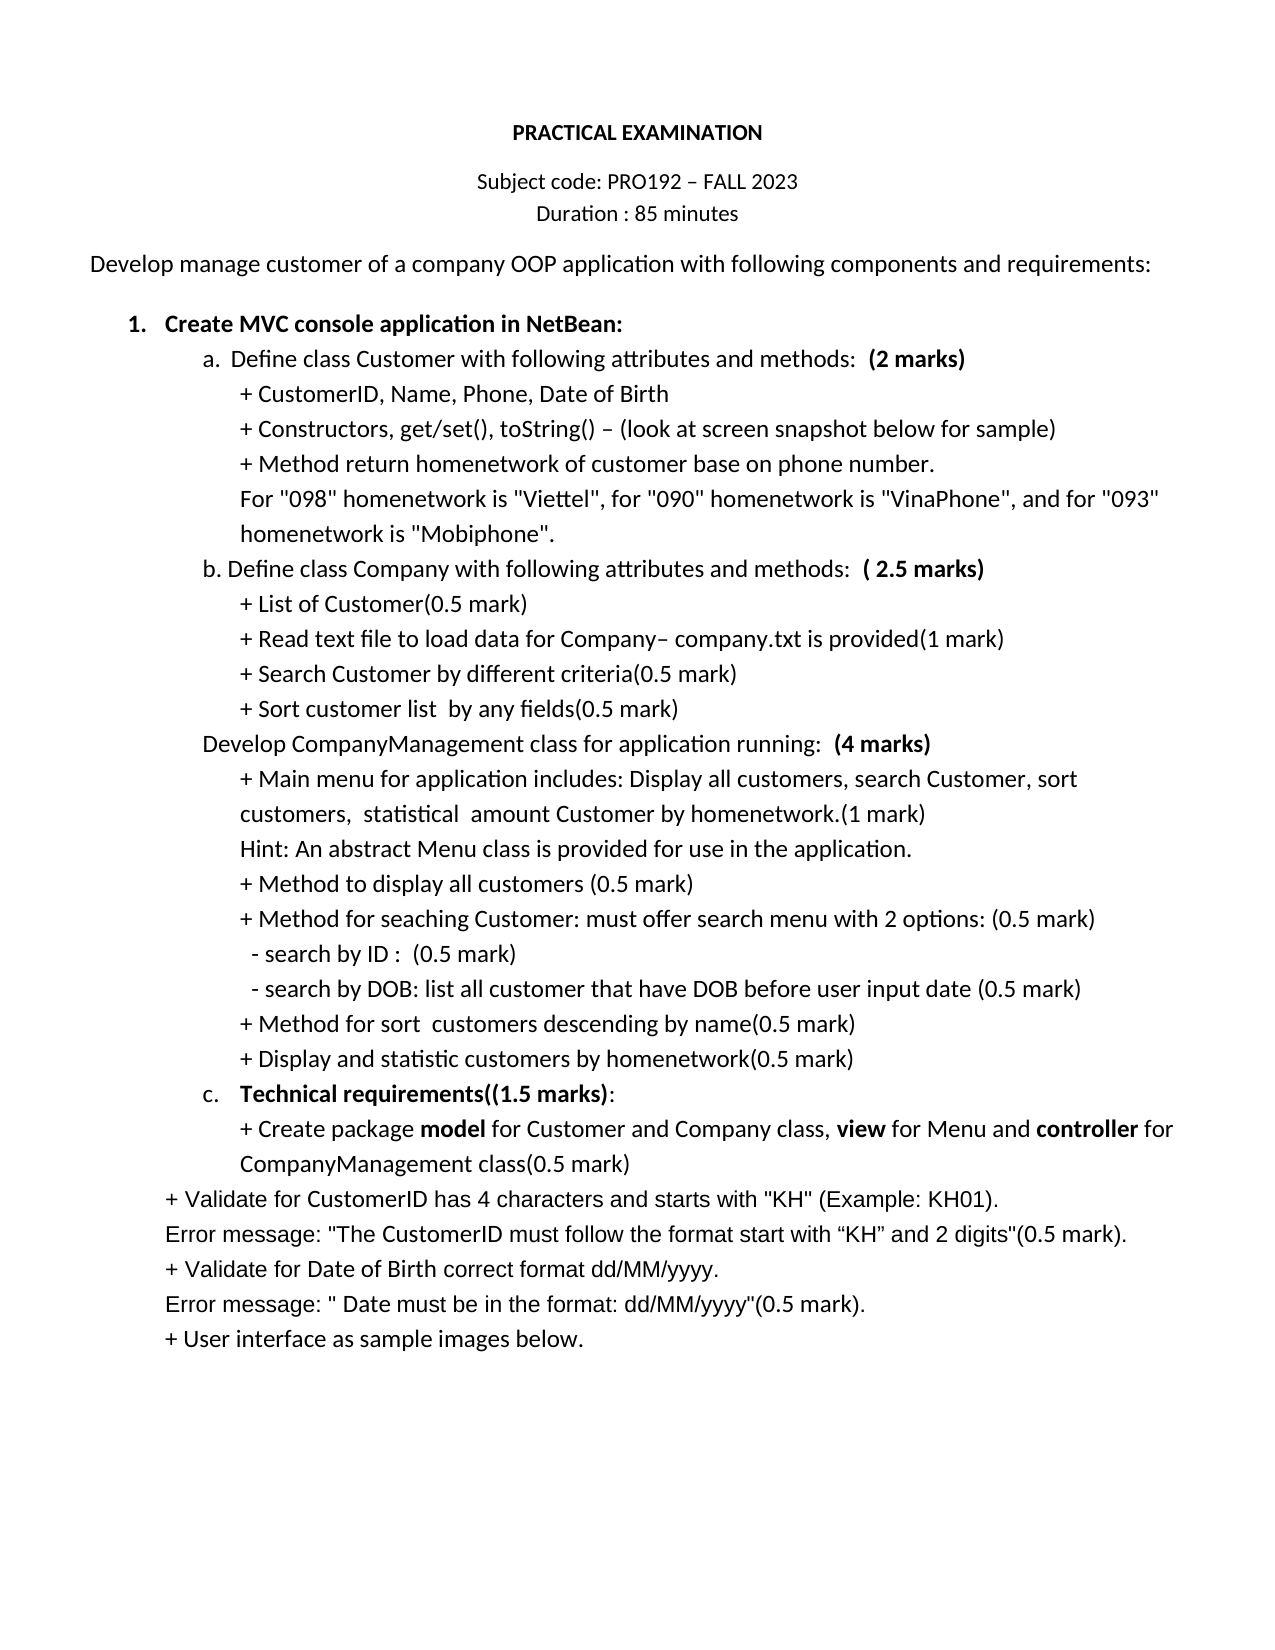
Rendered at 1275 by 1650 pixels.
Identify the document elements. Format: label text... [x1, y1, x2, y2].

text Subject code: PRO192 – FALL 2023 Duration : 85 minutes [90, 167, 1185, 227]
text Practical Examination [90, 118, 1185, 146]
list + Method return homenetwork of customer base on phone number. For "098" homenetwork is "Viettel", for "090" homenetwork is "VinaPhone", and for "093" homenetwork is "Mobiphone". [240, 448, 1185, 548]
list + Search Customer by different criteria(0.5 mark) [240, 658, 1185, 688]
text Develop manage customer of a company OOP application with following components and requirements: [90, 248, 1185, 278]
list b. Define class Company with following attributes and methods: ( 2.5 marks) + List of Customer(0.5 mark) + Read text file to load data for Company– company.txt is provided(1 mark) [202, 553, 1185, 653]
list Technical requirements((1.5 marks): + Create package model for Customer and Company class, view for Menu and controller for CompanyManagement class(0.5 mark) [202, 1078, 1185, 1178]
list Error message: "The CustomerID must follow the format start with “KH” and 2 digits"(0.5 mark). [165, 1218, 1185, 1248]
list + Sort customer list by any fields(0.5 mark) [240, 693, 1185, 723]
list Develop CompanyManagement class for application running: (4 marks) + Main menu for application includes: Display all customers, search Customer, sort customers, statistical amount Customer by homenetwork.(1 mark) Hint: An abstract Menu class is provided for use in the application. + Method to display all customers (0.5 mark) + Method for seaching Customer: must offer search menu with 2 options: (0.5 mark) - search by ID : (0.5 mark) - search by DOB: list all customer that have DOB before user input date (0.5 mark) + Method for sort customers descending by name(0.5 mark) [202, 728, 1185, 1038]
list Define class Customer with following attributes and methods: (2 marks) + CustomerID, Name, Phone, Date of Birth + Constructors, get/set(), toString() – (look at screen snapshot below for sample) [202, 343, 1185, 443]
list + Validate for Date of Birth correct format dd/MM/yyyy. Error message: " Date must be in the format: dd/MM/yyyy"(0.5 mark). + User interface as sample images below. [165, 1253, 1185, 1353]
list + Validate for CustomerID has 4 characters and starts with "KH" (Example: KH01). [165, 1183, 1185, 1213]
list Create MVC console application in NetBean: [127, 308, 1185, 338]
list + Display and statistic customers by homenetwork(0.5 mark) [240, 1043, 1185, 1073]
